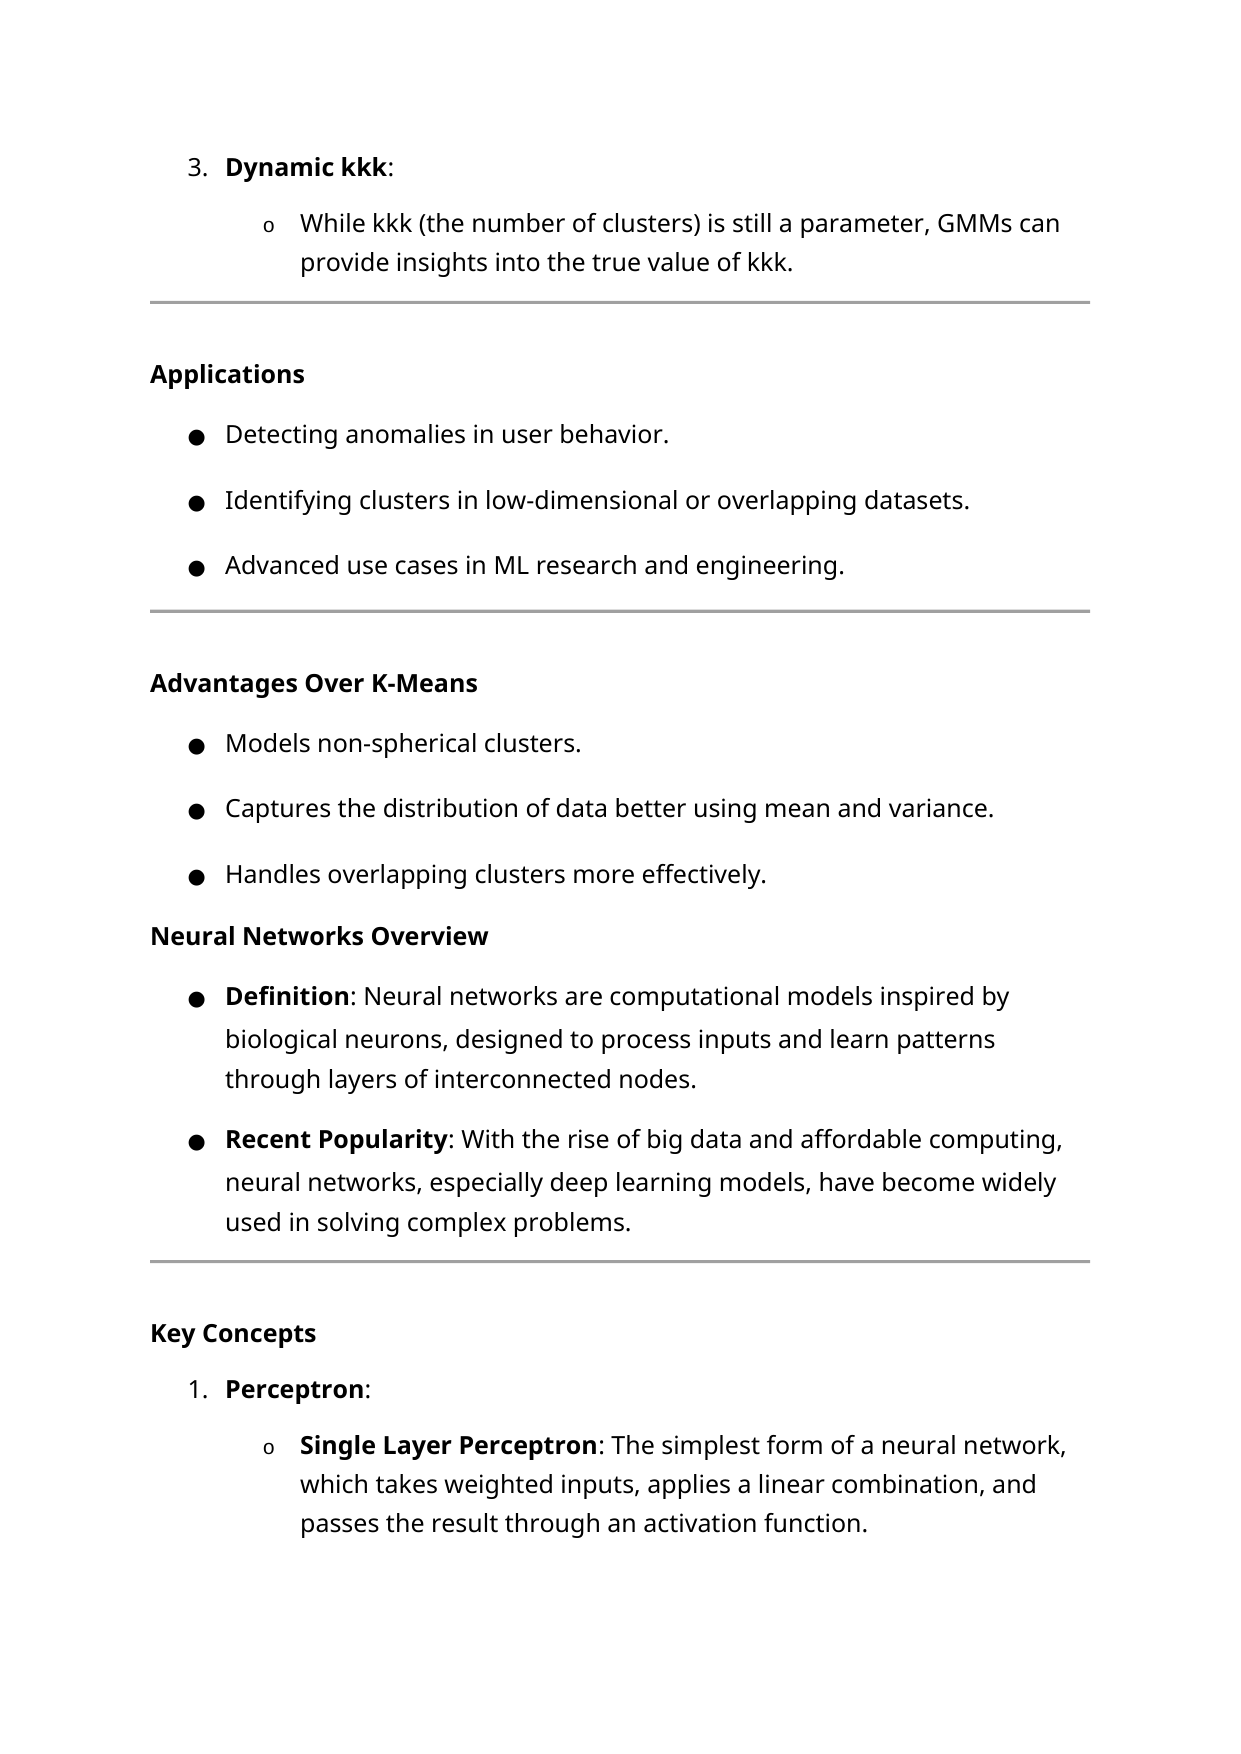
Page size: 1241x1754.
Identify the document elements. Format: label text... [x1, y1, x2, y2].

list Advanced use cases in ML research and engineering. [187, 544, 1090, 587]
list Definition: Neural networks are computational models inspired by biological neurons, designed to process inputs and learn patterns through layers of interconnected nodes. [187, 974, 1090, 1095]
list Recent Popularity: With the rise of big data and affordable computing, neural networks, especially deep learning models, have become widely used in solving complex problems. [187, 1117, 1090, 1238]
list Single Layer Perceptron: The simplest form of a neural network, which takes weighted inputs, applies a linear combination, and passes the result through an activation function. [262, 1427, 1090, 1540]
list Perceptron: [187, 1372, 1090, 1406]
list Identifying clusters in low-dimensional or overlapping datasets. [187, 478, 1090, 521]
list Detecting anomalies in user behavior. [187, 412, 1090, 455]
text Key Concepts [150, 1316, 1090, 1350]
list Handles overlapping clusters more effectively. [187, 853, 1090, 896]
list Models non-spherical clusters. [187, 721, 1090, 764]
list Dynamic kkk: [187, 150, 1090, 184]
text Applications [150, 357, 1090, 391]
list While kkk (the number of clusters) is still a parameter, GMMs can provide insights into the true value of kkk. [262, 206, 1090, 279]
text Neural Networks Overview [150, 918, 1090, 953]
text Advantages Over K-Means [150, 666, 1090, 699]
list Captures the distribution of data better using mean and variance. [187, 787, 1090, 830]
